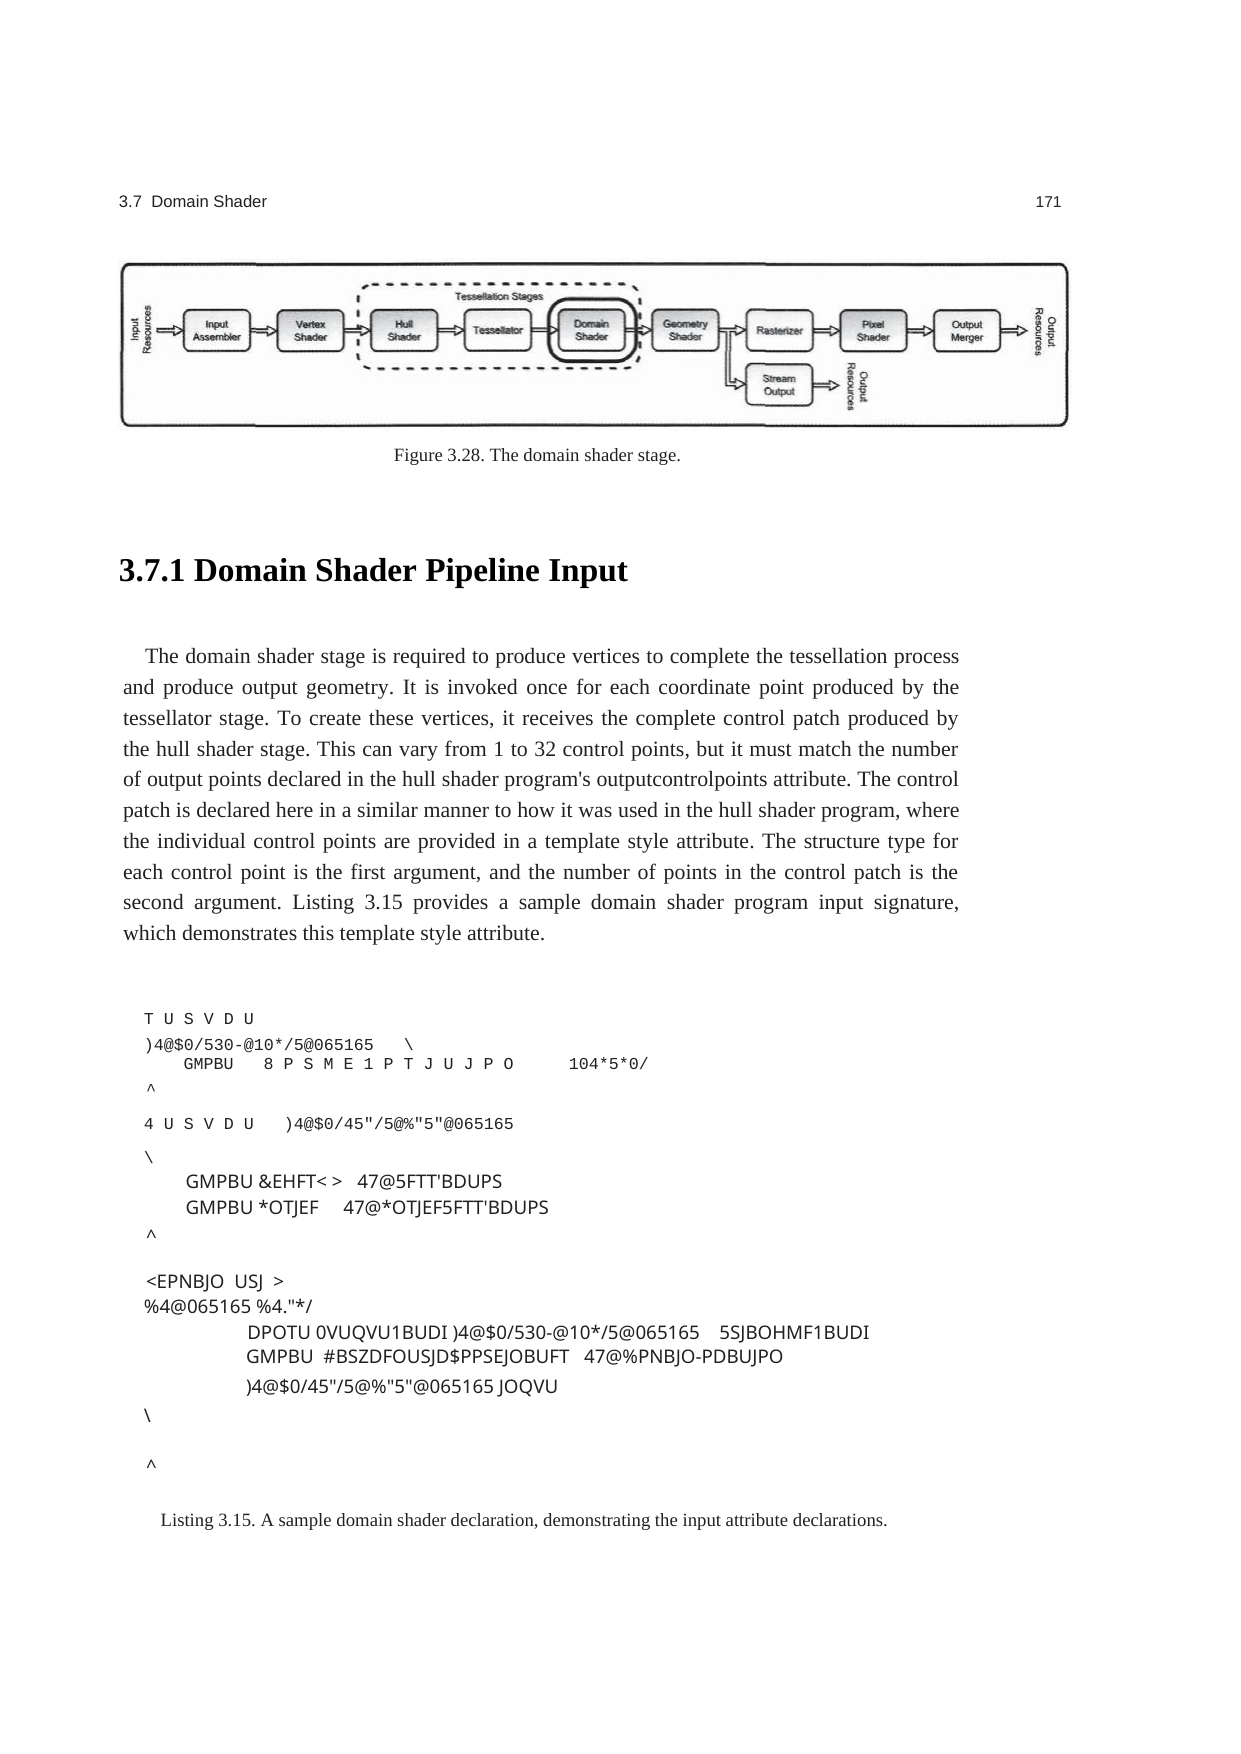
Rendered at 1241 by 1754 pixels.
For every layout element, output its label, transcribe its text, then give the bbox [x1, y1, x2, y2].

text Figure 3.28. The domain shader stage. [394, 443, 1090, 465]
text GMPBU 8 P S M E 1 P T J U J P O 104*5*0/ [183, 1056, 1090, 1074]
text ^ [146, 1454, 1090, 1479]
subtitle 3.7.1 Domain Shader Pipeline Input [119, 550, 1090, 588]
text \ [144, 1149, 1090, 1168]
text The domain shader stage is required to produce vertices to complete the tessellation process and produce output geometry. It is invoked once for each coordinate point produced by the tessellator stage. To create these vertices, it receives the complete control patch produced by the hull shader stage. This can vary from 1 to 32 control points, but it must match the number of output points declared in the hull shader program's outputcontrolpoints attribute. The control patch is declared here in a similar manner to how it was used in the hull shader program, where the individual control points are provided in a template style attribute. The structure type for each control point is the first argument, and the number of points in the control patch is the second argument. Listing 3.15 provides a sample domain shader program input signature, which demonstrates this template style attribute. [123, 643, 961, 945]
text %4@065165 %4."*/ [144, 1294, 1090, 1319]
text DPOTU 0VUQVU1BUDI )4@$0/530-@10*/5@065165 5SJBOHMF1BUDI GMPBU #BSZDFOUSJD$PPSEJOBUFT 47@%PNBJO-PDBUJPO [246, 1321, 873, 1369]
text 3.7 Domain Shader 171 [119, 192, 1090, 211]
picture [117, 258, 1073, 431]
text T U S V D U [144, 1010, 1090, 1029]
text )4@$0/530-@10*/5@065165 \ [144, 1037, 1090, 1055]
text ^ [146, 1223, 1090, 1249]
text ^ [146, 1082, 1090, 1101]
text GMPBU &EHFT< > 47@5FTT'BDUPS [185, 1169, 1090, 1194]
text 4 U S V D U )4@$0/45"/5@%"5"@065165 [144, 1116, 1090, 1134]
text Listing 3.15. A sample domain shader declaration, demonstrating the input attribute declarations. [160, 1509, 1090, 1531]
text )4@$0/45"/5@%"5"@065165 JOQVU [246, 1373, 1090, 1399]
text \ [144, 1403, 1090, 1428]
text GMPBU *OTJEF 47@*OTJEF5FTT'BDUPS [185, 1194, 1090, 1219]
text <EPNBJO USJ > [146, 1268, 1090, 1294]
